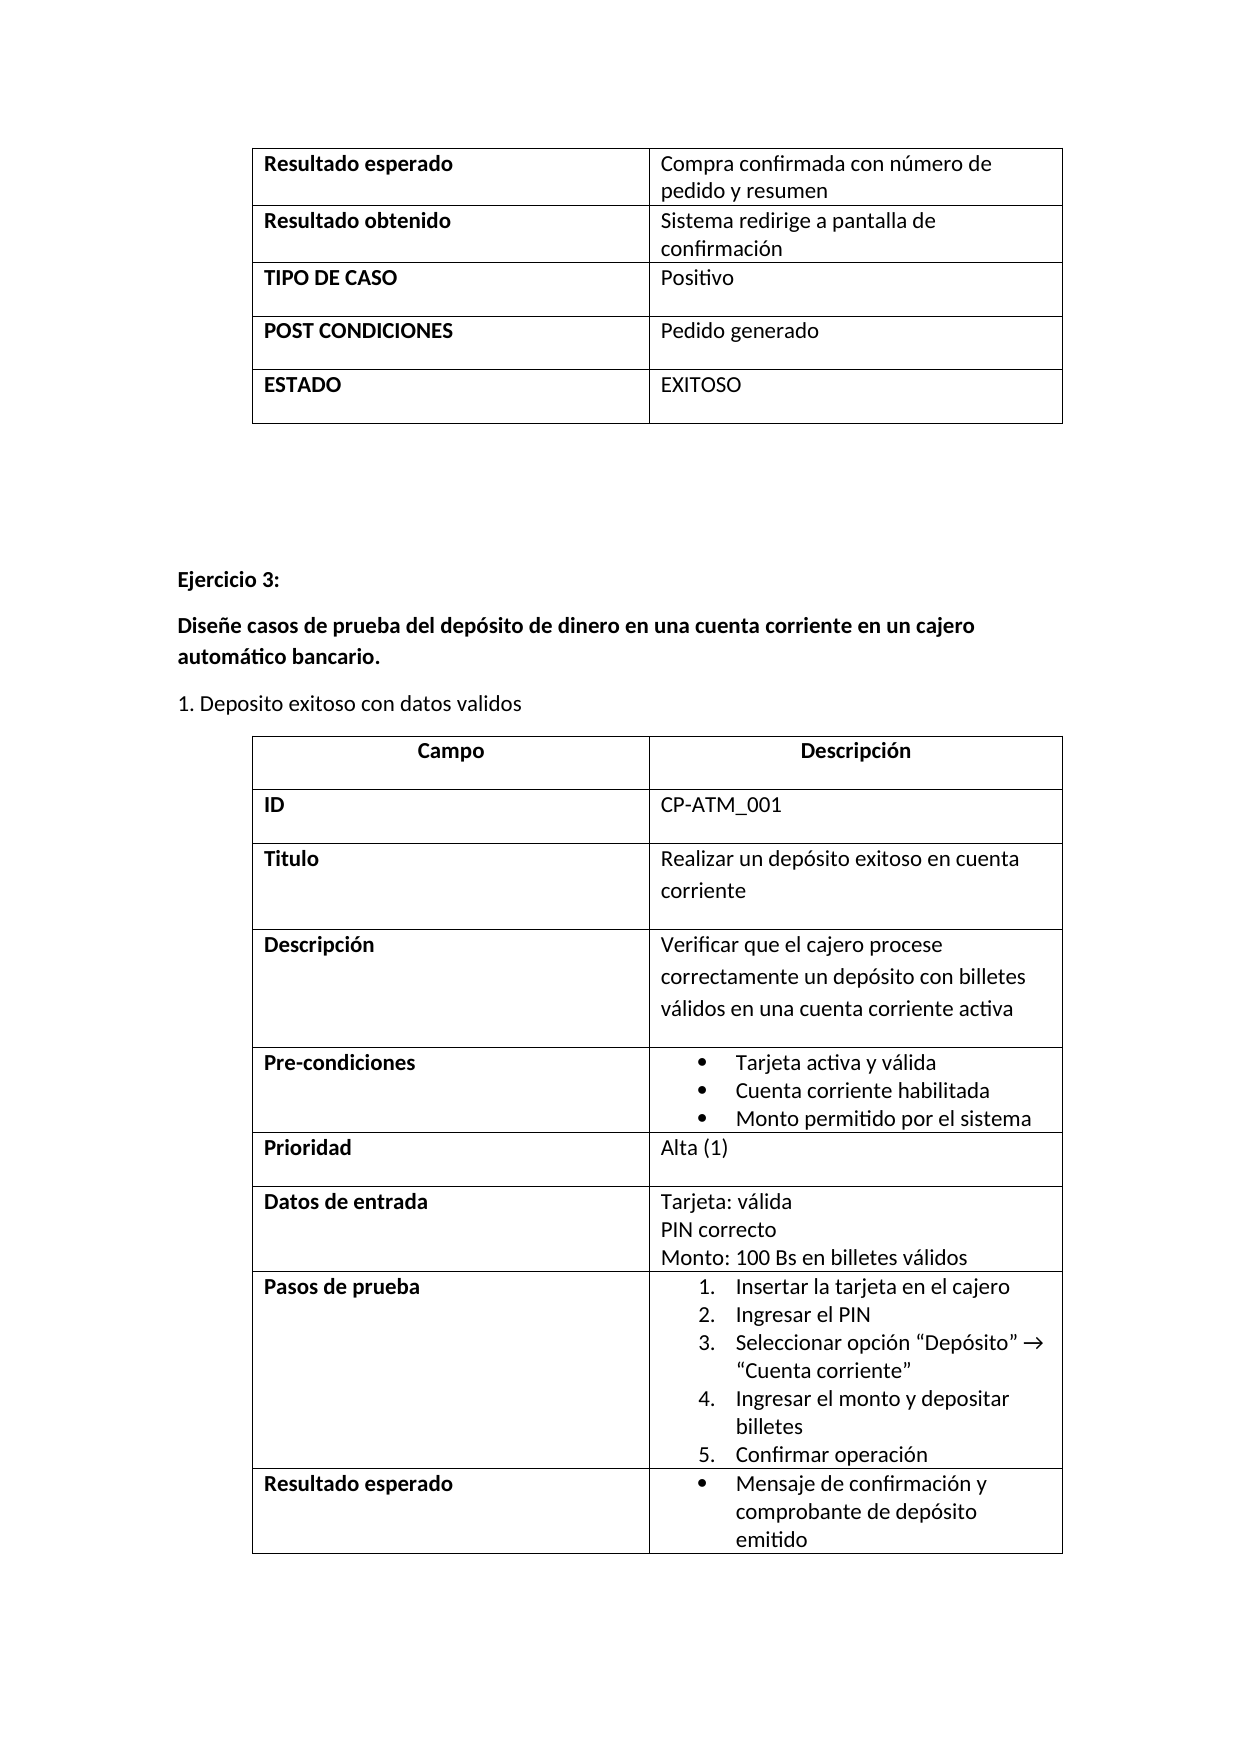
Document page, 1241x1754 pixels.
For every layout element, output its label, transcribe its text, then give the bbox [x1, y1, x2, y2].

table_cell ID [253, 790, 649, 843]
table_cell POST CONDICIONES [253, 317, 649, 369]
table_cell Prioridad [253, 1133, 649, 1186]
table_cell Descripción [253, 930, 649, 1047]
table_cell CP-ATM_001 [650, 790, 1062, 843]
table_cell Resultado esperado [253, 149, 649, 205]
table_cell Pasos de prueba [253, 1272, 649, 1468]
table_cell Positivo [650, 263, 1062, 316]
table_cell EXITOSO [650, 370, 1062, 423]
table_cell Pre-condiciones [253, 1048, 649, 1132]
table_header Campo [253, 737, 649, 789]
table_cell Compra confirmada con número de pedido y resumen [650, 149, 1062, 205]
table_cell Datos de entrada [253, 1187, 649, 1271]
text Diseñe casos de prueba del depósito de dinero en una cuenta corriente en un cajero automático bancario. [177, 612, 1063, 670]
table_cell Verificar que el cajero procese correctamente un depósito con billetes válidos en una cuenta corriente activa [650, 930, 1062, 1047]
table_cell Pedido generado [650, 317, 1062, 369]
table_cell Resultado esperado [253, 1469, 649, 1553]
text Ejercicio 3: [177, 565, 1063, 593]
table_cell Tarjeta: válida PIN correcto Monto: 100 Bs en billetes válidos [650, 1187, 1062, 1271]
text 1. Deposito exitoso con datos validos [177, 689, 1063, 717]
table_cell Sistema redirige a pantalla de confirmación [650, 206, 1062, 262]
table_cell Realizar un depósito exitoso en cuenta corriente [650, 844, 1062, 929]
table_header Descripción [650, 737, 1062, 789]
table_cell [650, 1469, 1062, 1553]
table_cell Insertar la tarjeta en el cajero Ingresar el PIN Seleccionar opción “Depósito” → “Cuenta corriente” Ingresar el monto y depositar billetes Confirmar operación [650, 1272, 1062, 1468]
table_cell Resultado obtenido [253, 206, 649, 262]
table_cell ESTADO [253, 370, 649, 423]
table_cell Tarjeta activa y válida Cuenta corriente habilitada Monto permitido por el sistema [650, 1048, 1062, 1132]
table_cell Titulo [253, 844, 649, 929]
table_cell TIPO DE CASO [253, 263, 649, 316]
table_cell Alta (1) [650, 1133, 1062, 1186]
